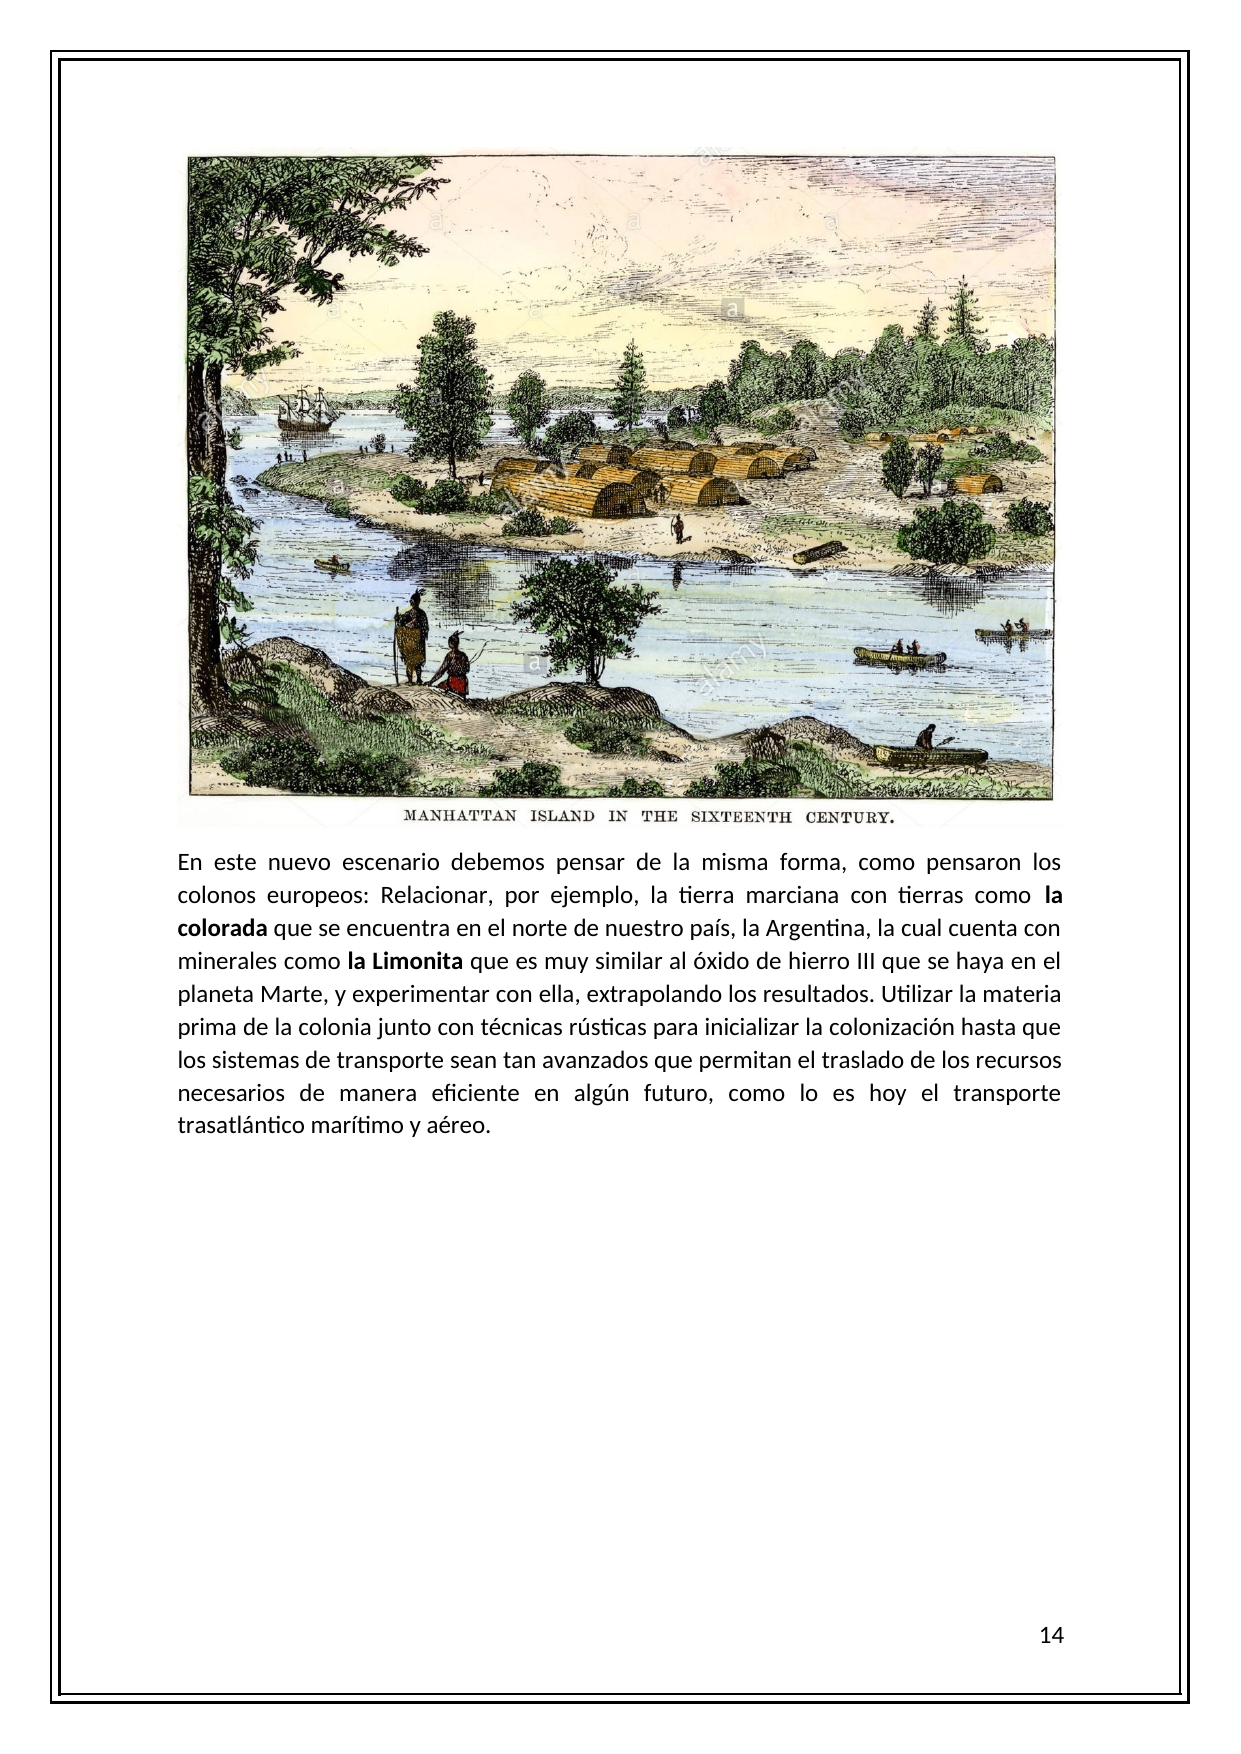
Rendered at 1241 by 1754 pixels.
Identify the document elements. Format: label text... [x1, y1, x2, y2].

text En este nuevo escenario debemos pensar de la misma forma, como pensaron los colonos europeos: Relacionar, por ejemplo, la tierra marciana con tierras como la colorada que se encuentra en el norte de nuestro país, la Argentina, la cual cuenta con minerales como la Limonita que es muy similar al óxido de hierro III que se haya en el planeta Marte, y experimentar con ella, extrapolando los resultados. Utilizar la materia prima de la colonia junto con técnicas rústicas para inicializar la colonización hasta que los sistemas de transporte sean tan avanzados que permitan el traslado de los recursos necesarios de manera eficiente en algún futuro, como lo es hoy el transporte trasatlántico marítimo y aéreo. [177, 846, 1063, 1140]
picture [177, 147, 1063, 828]
